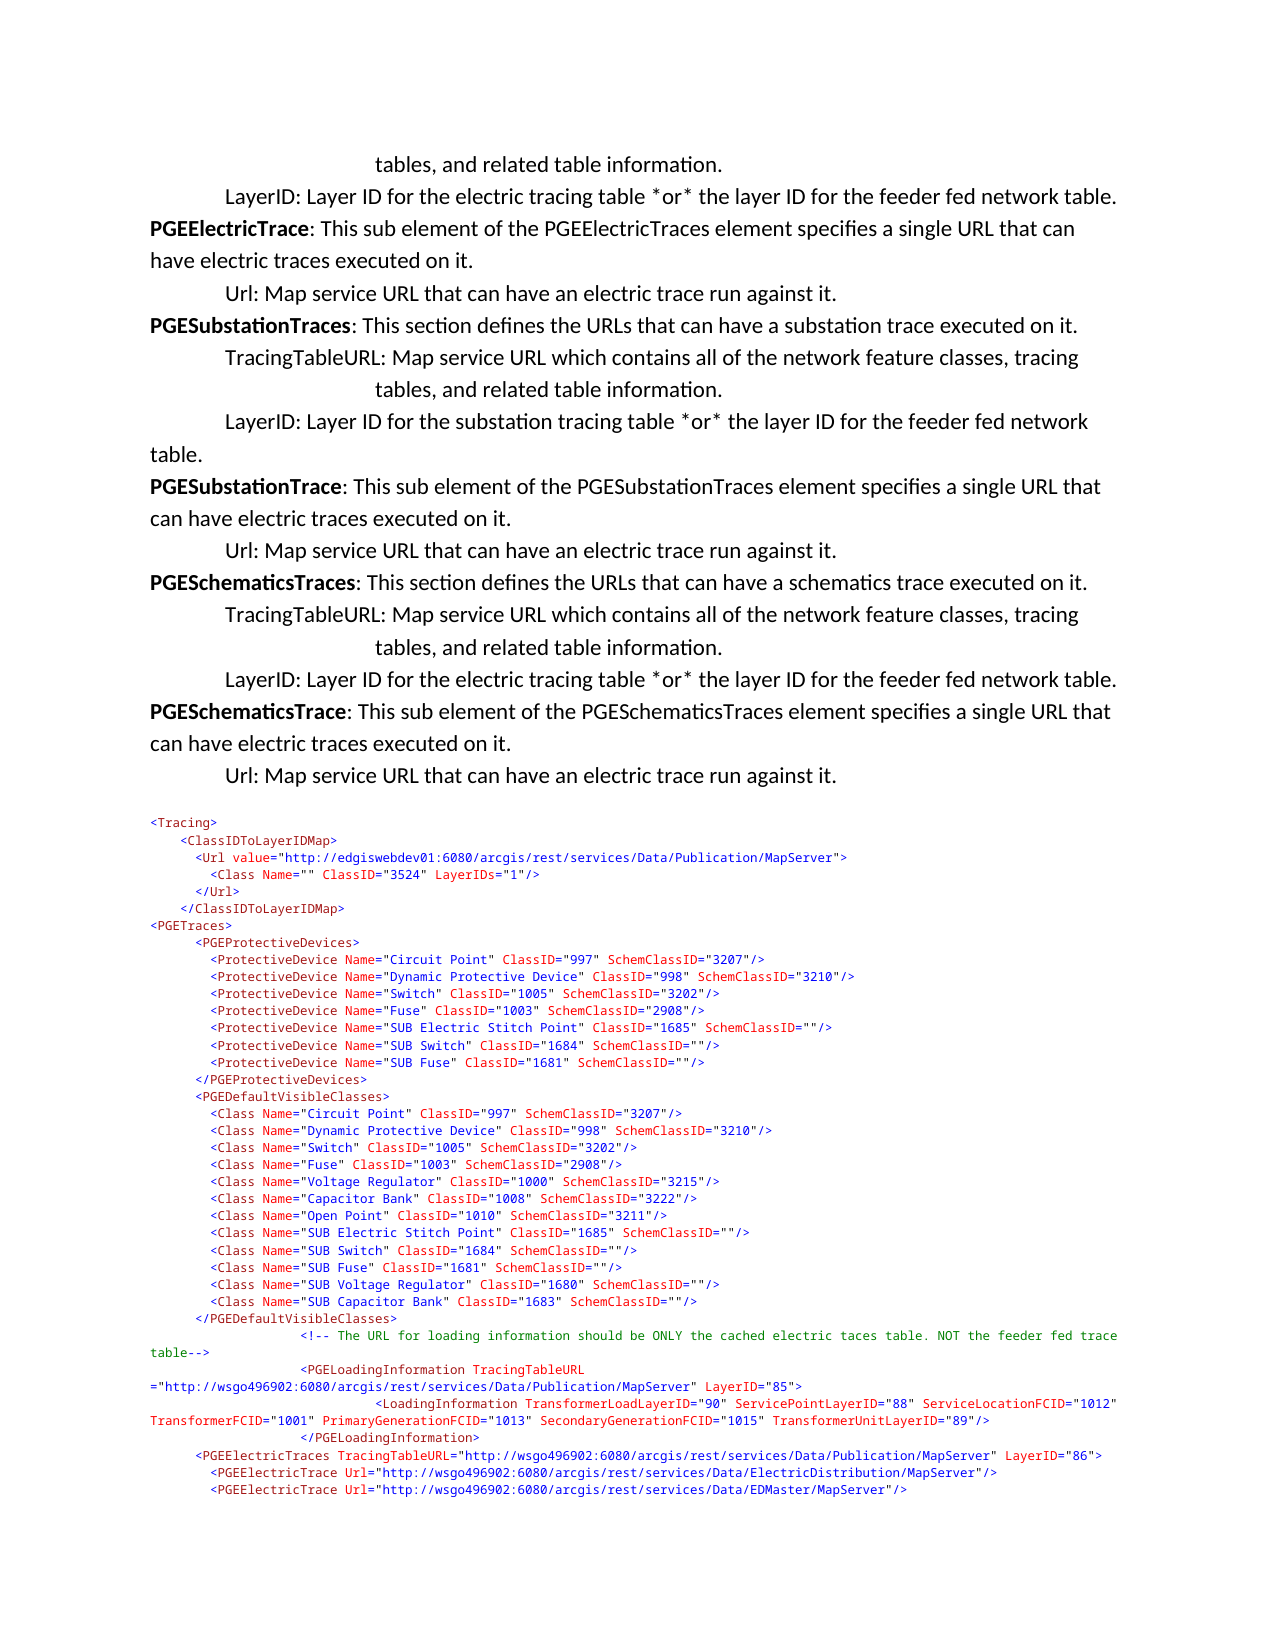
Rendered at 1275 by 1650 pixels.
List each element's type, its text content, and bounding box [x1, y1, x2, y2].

text <Class Name="SUB Fuse" ClassID="1681" SchemClassID=""/> [150, 1259, 1125, 1276]
text <ProtectiveDevice Name="SUB Fuse" ClassID="1681" SchemClassID=""/> [150, 1054, 1125, 1071]
text <Class Name="" ClassID="3524" LayerIDs="1"/> [150, 866, 1125, 883]
text <Class Name="Circuit Point" ClassID="997" SchemClassID="3207"/> [150, 1105, 1125, 1122]
text <!-- The URL for loading information should be ONLY the cached electric taces table. NOT the feeder fed trace table--> [150, 1327, 1125, 1361]
text <ProtectiveDevice Name="Fuse" ClassID="1003" SchemClassID="2908"/> [150, 1002, 1125, 1019]
text </PGELoadingInformation> [150, 1429, 1125, 1447]
text <Class Name="Capacitor Bank" ClassID="1008" SchemClassID="3222"/> [150, 1190, 1125, 1207]
text <PGEDefaultVisibleClasses> [150, 1088, 1125, 1105]
text <Class Name="Fuse" ClassID="1003" SchemClassID="2908"/> [150, 1156, 1125, 1173]
text </Url> [150, 883, 1125, 900]
text <PGEProtectiveDevices> [150, 934, 1125, 951]
text <PGEElectricTrace Url="http://wsgo496902:6080/arcgis/rest/services/Data/EDMaster/MapServer"/> [150, 1481, 1125, 1498]
text <Class Name="Dynamic Protective Device" ClassID="998" SchemClassID="3210"/> [150, 1122, 1125, 1139]
text </PGEProtectiveDevices> [150, 1071, 1125, 1088]
text <LoadingInformation TransformerLoadLayerID="90" ServicePointLayerID="88" ServiceLocationFCID="1012" TransformerFCID="1001" PrimaryGenerationFCID="1013" SecondaryGenerationFCID="1015" TransformerUnitLayerID="89"/> [150, 1395, 1125, 1429]
text <ProtectiveDevice Name="Dynamic Protective Device" ClassID="998" SchemClassID="3210"/> [150, 968, 1125, 985]
text <ProtectiveDevice Name="Circuit Point" ClassID="997" SchemClassID="3207"/> [150, 951, 1125, 968]
text <Class Name="SUB Switch" ClassID="1684" SchemClassID=""/> [150, 1242, 1125, 1259]
text <Class Name="SUB Electric Stitch Point" ClassID="1685" SchemClassID=""/> [150, 1224, 1125, 1242]
text <PGEElectricTrace Url="http://wsgo496902:6080/arcgis/rest/services/Data/ElectricDistribution/MapServer"/> [150, 1464, 1125, 1481]
text </PGEDefaultVisibleClasses> [150, 1310, 1125, 1327]
text <PGELoadingInformation TracingTableURL ="http://wsgo496902:6080/arcgis/rest/services/Data/Publication/MapServer" LayerID="85"> [150, 1361, 1125, 1395]
text <Class Name="SUB Voltage Regulator" ClassID="1680" SchemClassID=""/> [150, 1276, 1125, 1293]
text <PGETraces> [150, 917, 1125, 934]
text <Class Name="Open Point" ClassID="1010" SchemClassID="3211"/> [150, 1207, 1125, 1224]
text <Class Name="Voltage Regulator" ClassID="1000" SchemClassID="3215"/> [150, 1173, 1125, 1190]
text </ClassIDToLayerIDMap> [150, 900, 1125, 917]
text <PGEElectricTraces TracingTableURL="http://wsgo496902:6080/arcgis/rest/services/Data/Publication/MapServer" LayerID="86"> [150, 1447, 1125, 1464]
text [150, 150, 1125, 789]
text <ProtectiveDevice Name="SUB Electric Stitch Point" ClassID="1685" SchemClassID=""/> [150, 1019, 1125, 1037]
text <ProtectiveDevice Name="Switch" ClassID="1005" SchemClassID="3202"/> [150, 985, 1125, 1002]
text <Class Name="Switch" ClassID="1005" SchemClassID="3202"/> [150, 1139, 1125, 1156]
text <ProtectiveDevice Name="SUB Switch" ClassID="1684" SchemClassID=""/> [150, 1037, 1125, 1054]
text <Url value="http://edgiswebdev01:6080/arcgis/rest/services/Data/Publication/MapServer"> [150, 849, 1125, 866]
text <Class Name="SUB Capacitor Bank" ClassID="1683" SchemClassID=""/> [150, 1293, 1125, 1310]
text <Tracing> [150, 814, 1125, 832]
text <ClassIDToLayerIDMap> [150, 832, 1125, 849]
